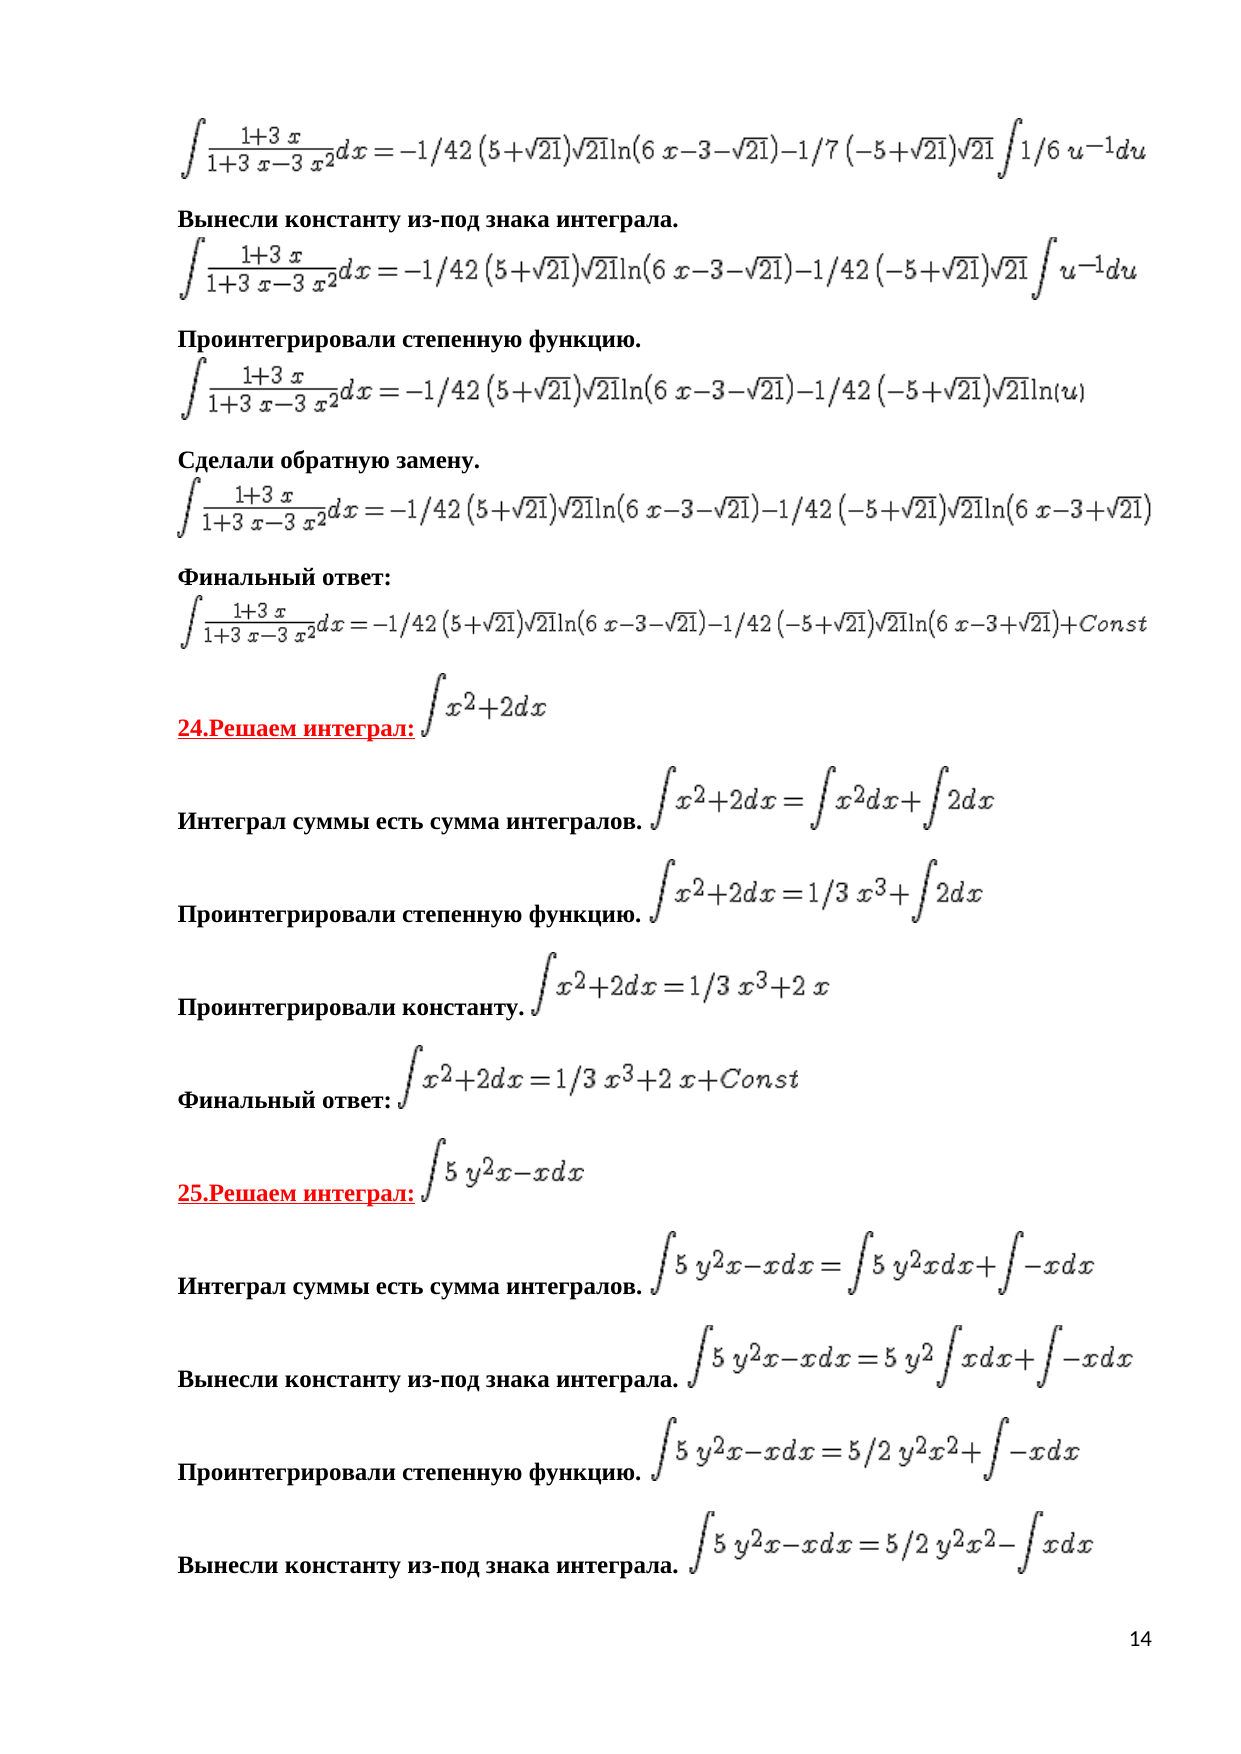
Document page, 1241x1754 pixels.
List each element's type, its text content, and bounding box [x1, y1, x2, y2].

text Сделали обратную замену. [177, 445, 1152, 477]
picture [398, 1045, 798, 1109]
text Финальный ответ: [177, 562, 1152, 595]
picture [177, 477, 1152, 538]
picture [648, 766, 999, 830]
picture [177, 118, 1152, 179]
picture [421, 673, 547, 737]
picture [530, 952, 831, 1016]
picture [685, 1325, 1135, 1388]
picture [685, 1511, 1098, 1574]
text 24.Решаем интеграл: [177, 674, 1152, 742]
picture [177, 357, 1090, 420]
picture [648, 1231, 1099, 1295]
text 25.Решаем интеграл: [177, 1139, 1152, 1207]
picture [647, 1417, 1086, 1481]
picture [421, 1138, 584, 1202]
picture [177, 595, 1152, 649]
picture [177, 237, 1140, 300]
picture [647, 859, 986, 923]
